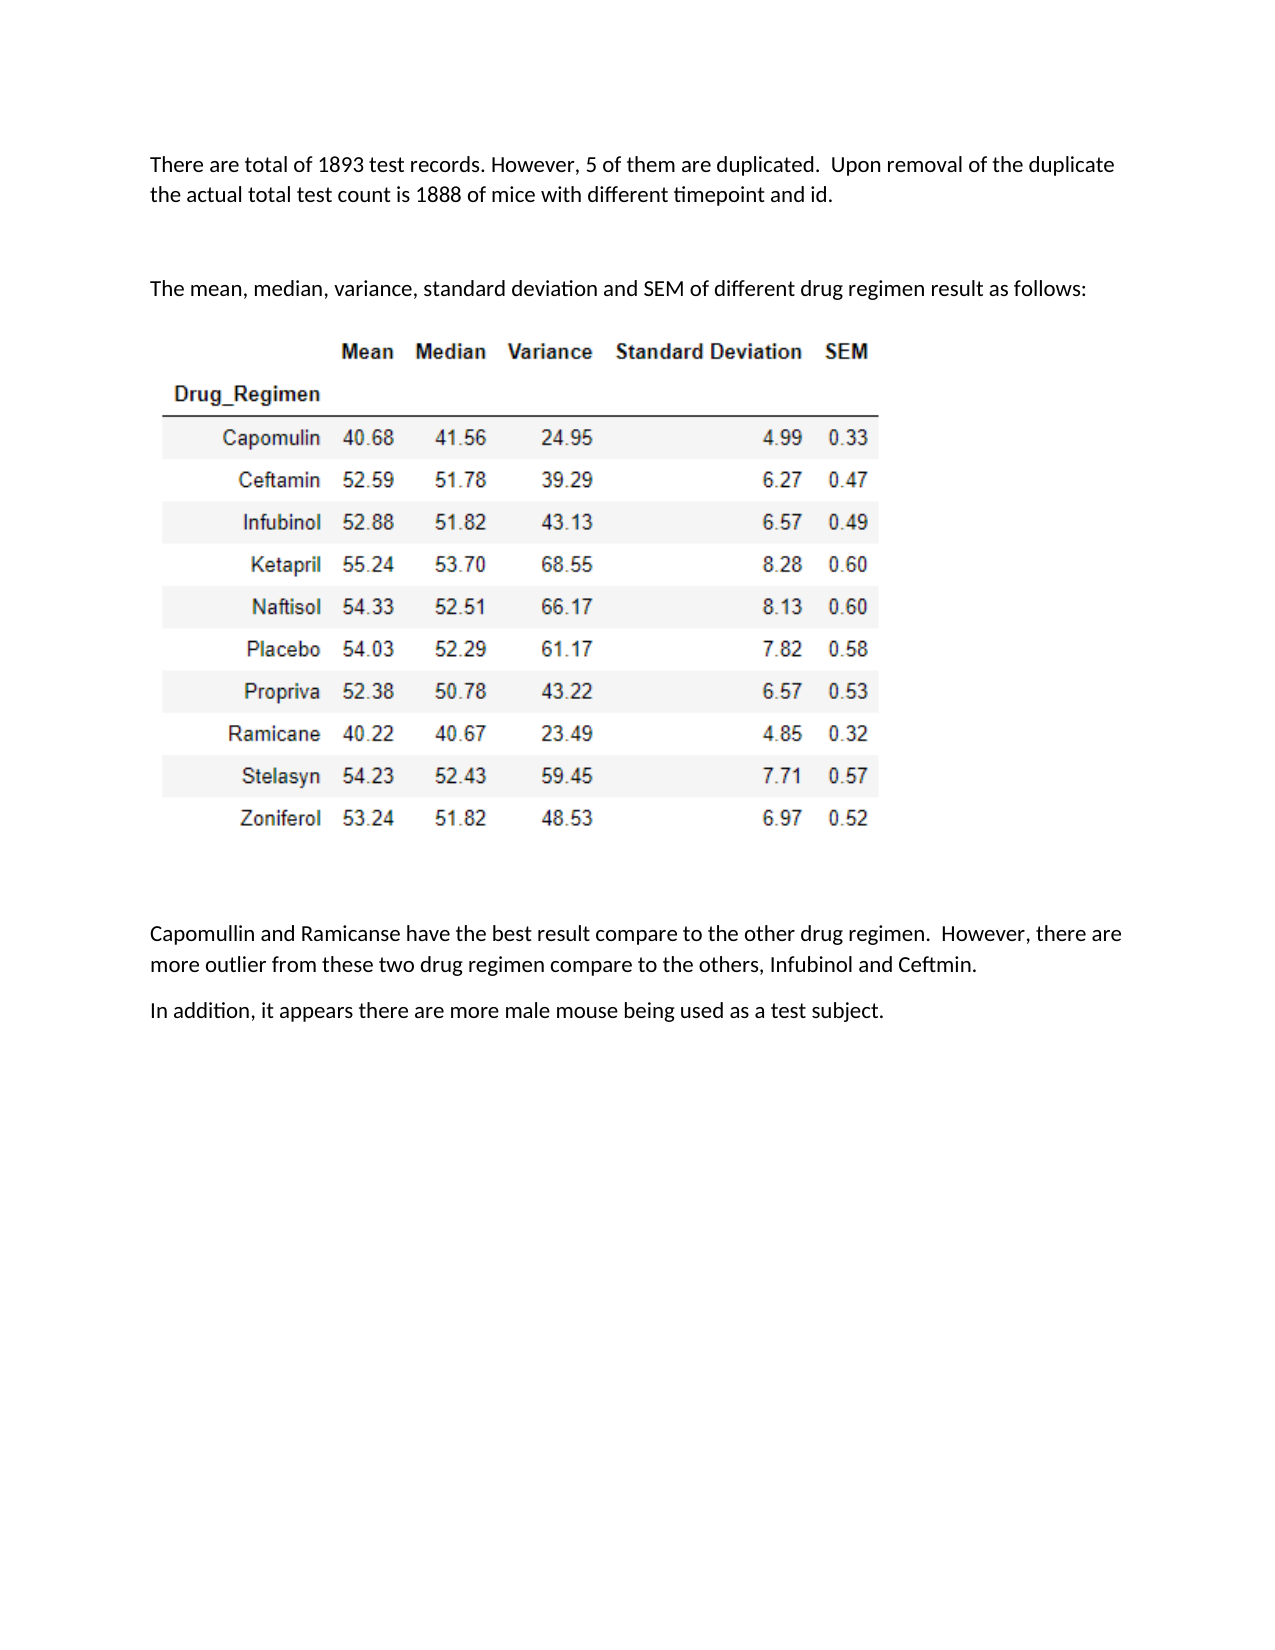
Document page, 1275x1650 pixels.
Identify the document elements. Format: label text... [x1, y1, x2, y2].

text There are total of 1893 test records. However, 5 of them are duplicated. Upon removal of the duplicate the actual total test count is 1888 of mice with different timepoint and id. [150, 150, 1125, 208]
text The mean, median, variance, standard deviation and SEM of different drug regimen result as follows: [150, 274, 1125, 302]
text In addition, it appears there are more male mouse being used as a test subject. [150, 997, 1125, 1024]
text Capomullin and Ramicanse have the best result compare to the other drug regimen. However, there are more outlier from these two drug regimen compare to the others, Infubinol and Ceftmin. [150, 919, 1125, 978]
